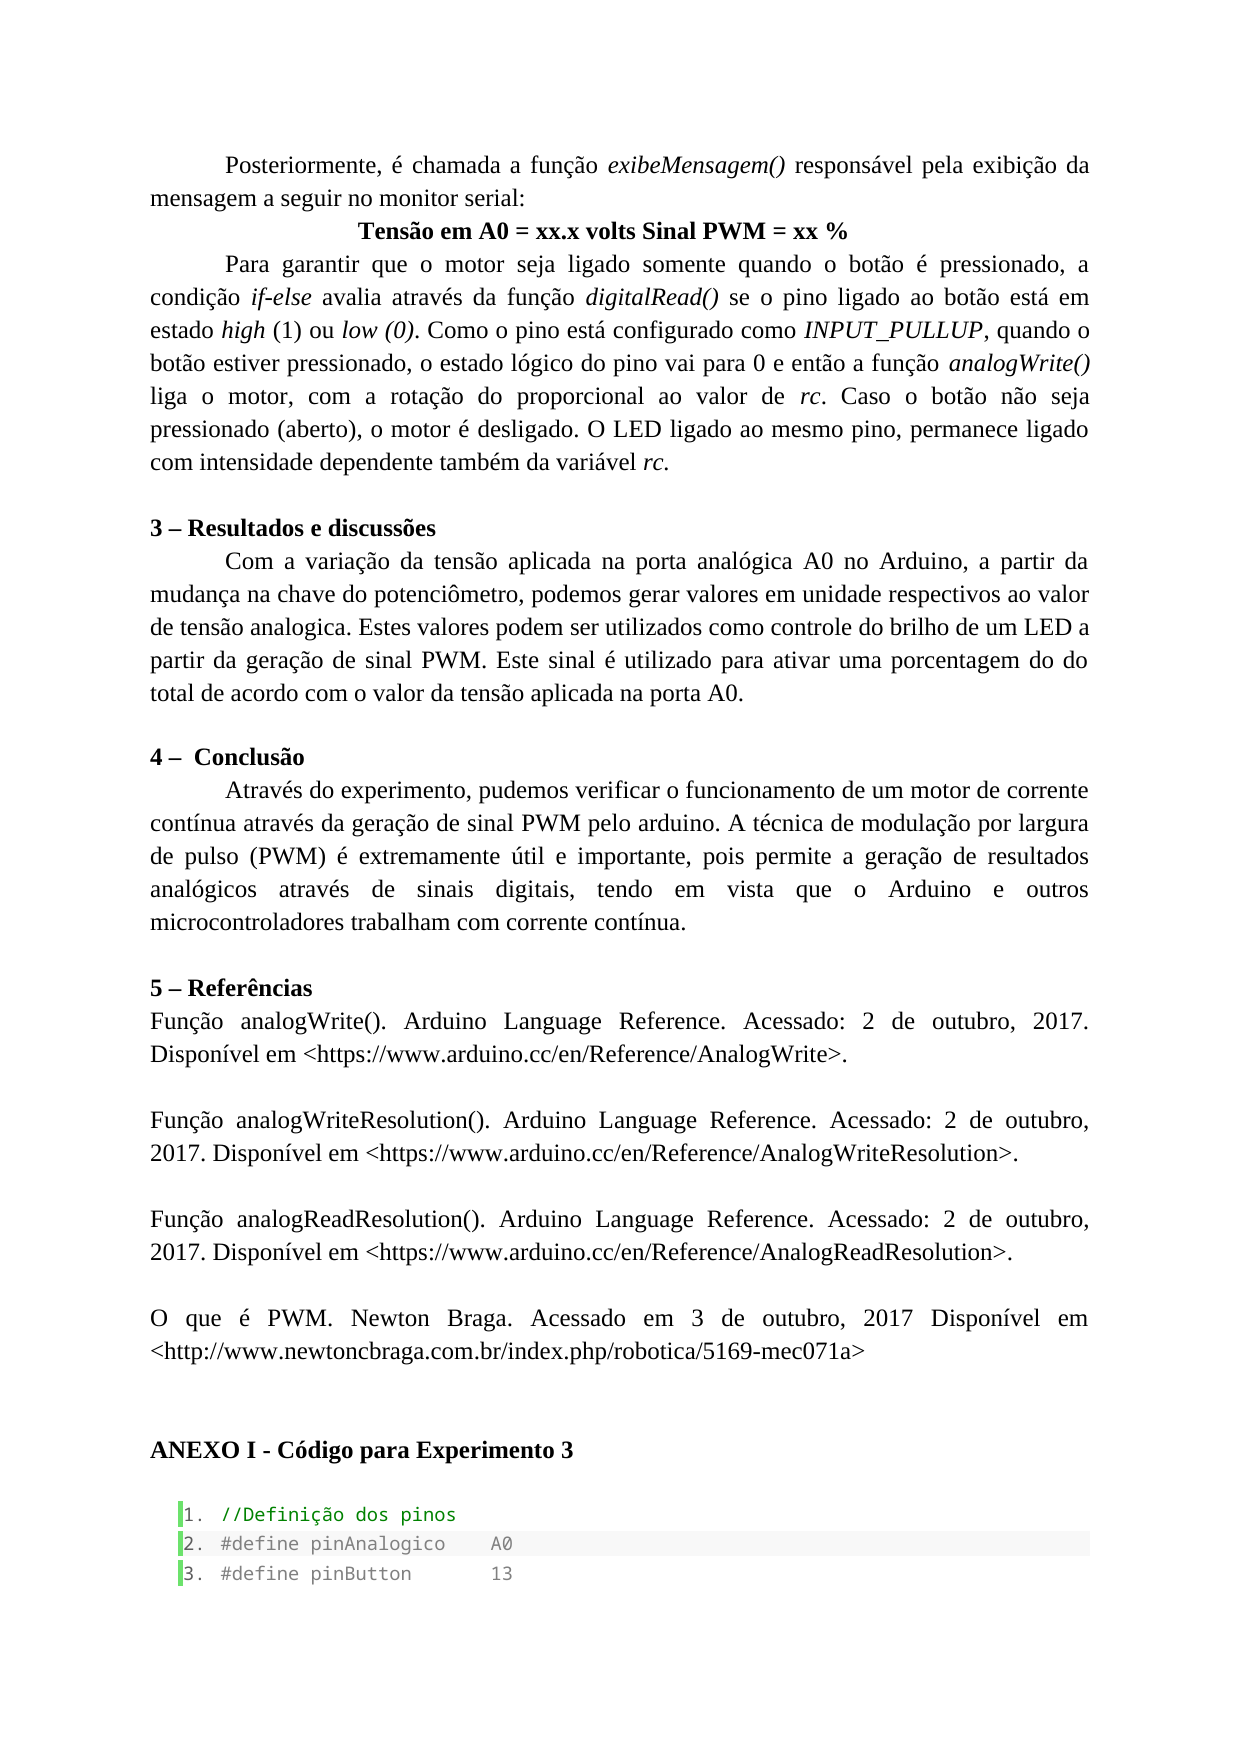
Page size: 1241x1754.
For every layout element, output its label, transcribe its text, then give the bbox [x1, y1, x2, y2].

text Para garantir que o motor seja ligado somente quando o botão é pressionado, a condição if-else avalia através da função digitalRead() se o pino ligado ao botão está em estado high (1) ou low (0). Como o pino está configurado como INPUT_PULLUP, quando o botão estiver pressionado, o estado lógico do pino vai para 0 e então a função analogWrite() liga o motor, com a rotação do proporcional ao valor de rc. Caso o botão não seja pressionado (aberto), o motor é desligado. O LED ligado ao mesmo pino, permanece ligado com intensidade dependente também da variável rc. [150, 249, 1090, 476]
text Com a variação da tensão aplicada na porta analógica A0 no Arduino, a partir da mudança na chave do potenciômetro, podemos gerar valores em unidade respectivos ao valor de tensão analogica. Estes valores podem ser utilizados como controle do brilho de um LED a partir da geração de sinal PWM. Este sinal é utilizado para ativar uma porcentagem do do total de acordo com o valor da tensão aplicada na porta A0. [150, 546, 1090, 707]
text Função analogReadResolution(). Arduino Language Reference. Acessado: 2 de outubro, 2017. Disponível em <https://www.arduino.cc/en/Reference/AnalogReadResolution>. [150, 1204, 1090, 1266]
text Função analogWriteResolution(). Arduino Language Reference. Acessado: 2 de outubro, 2017. Disponível em <https://www.arduino.cc/en/Reference/AnalogWriteResolution>. [150, 1105, 1090, 1167]
list #define pinButton 13 [183, 1560, 1090, 1586]
text Posteriormente, é chamada a função exibeMensagem() responsável pela exibição da mensagem a seguir no monitor serial: [150, 150, 1090, 212]
text 5 – Referências [150, 973, 1090, 1002]
list #define pinAnalogico A0 [183, 1531, 1090, 1556]
text Função analogWrite(). Arduino Language Reference. Acessado: 2 de outubro, 2017. Disponível em <https://www.arduino.cc/en/Reference/AnalogWrite>. [150, 1006, 1090, 1068]
text O que é PWM. Newton Braga. Acessado em 3 de outubro, 2017 Disponível em <http://www.newtoncbraga.com.br/index.php/robotica/5169-mec071a> [150, 1303, 1090, 1365]
text Tensão em A0 = xx.x volts Sinal PWM = xx % [150, 216, 1090, 245]
text Através do experimento, pudemos verificar o funcionamento de um motor de corrente contínua através da geração de sinal PWM pelo arduino. A técnica de modulação por largura de pulso (PWM) é extremamente útil e importante, pois permite a geração de resultados analógicos através de sinais digitais, tendo em vista que o Arduino e outros microcontroladores trabalham com corrente contínua. [150, 775, 1090, 936]
text 3 – Resultados e discussões [150, 513, 1090, 542]
list //Definição dos pinos [183, 1501, 1090, 1527]
text 4 – Conclusão [150, 742, 1090, 771]
text ANEXO I - Código para Experimento 3 [150, 1435, 1090, 1464]
